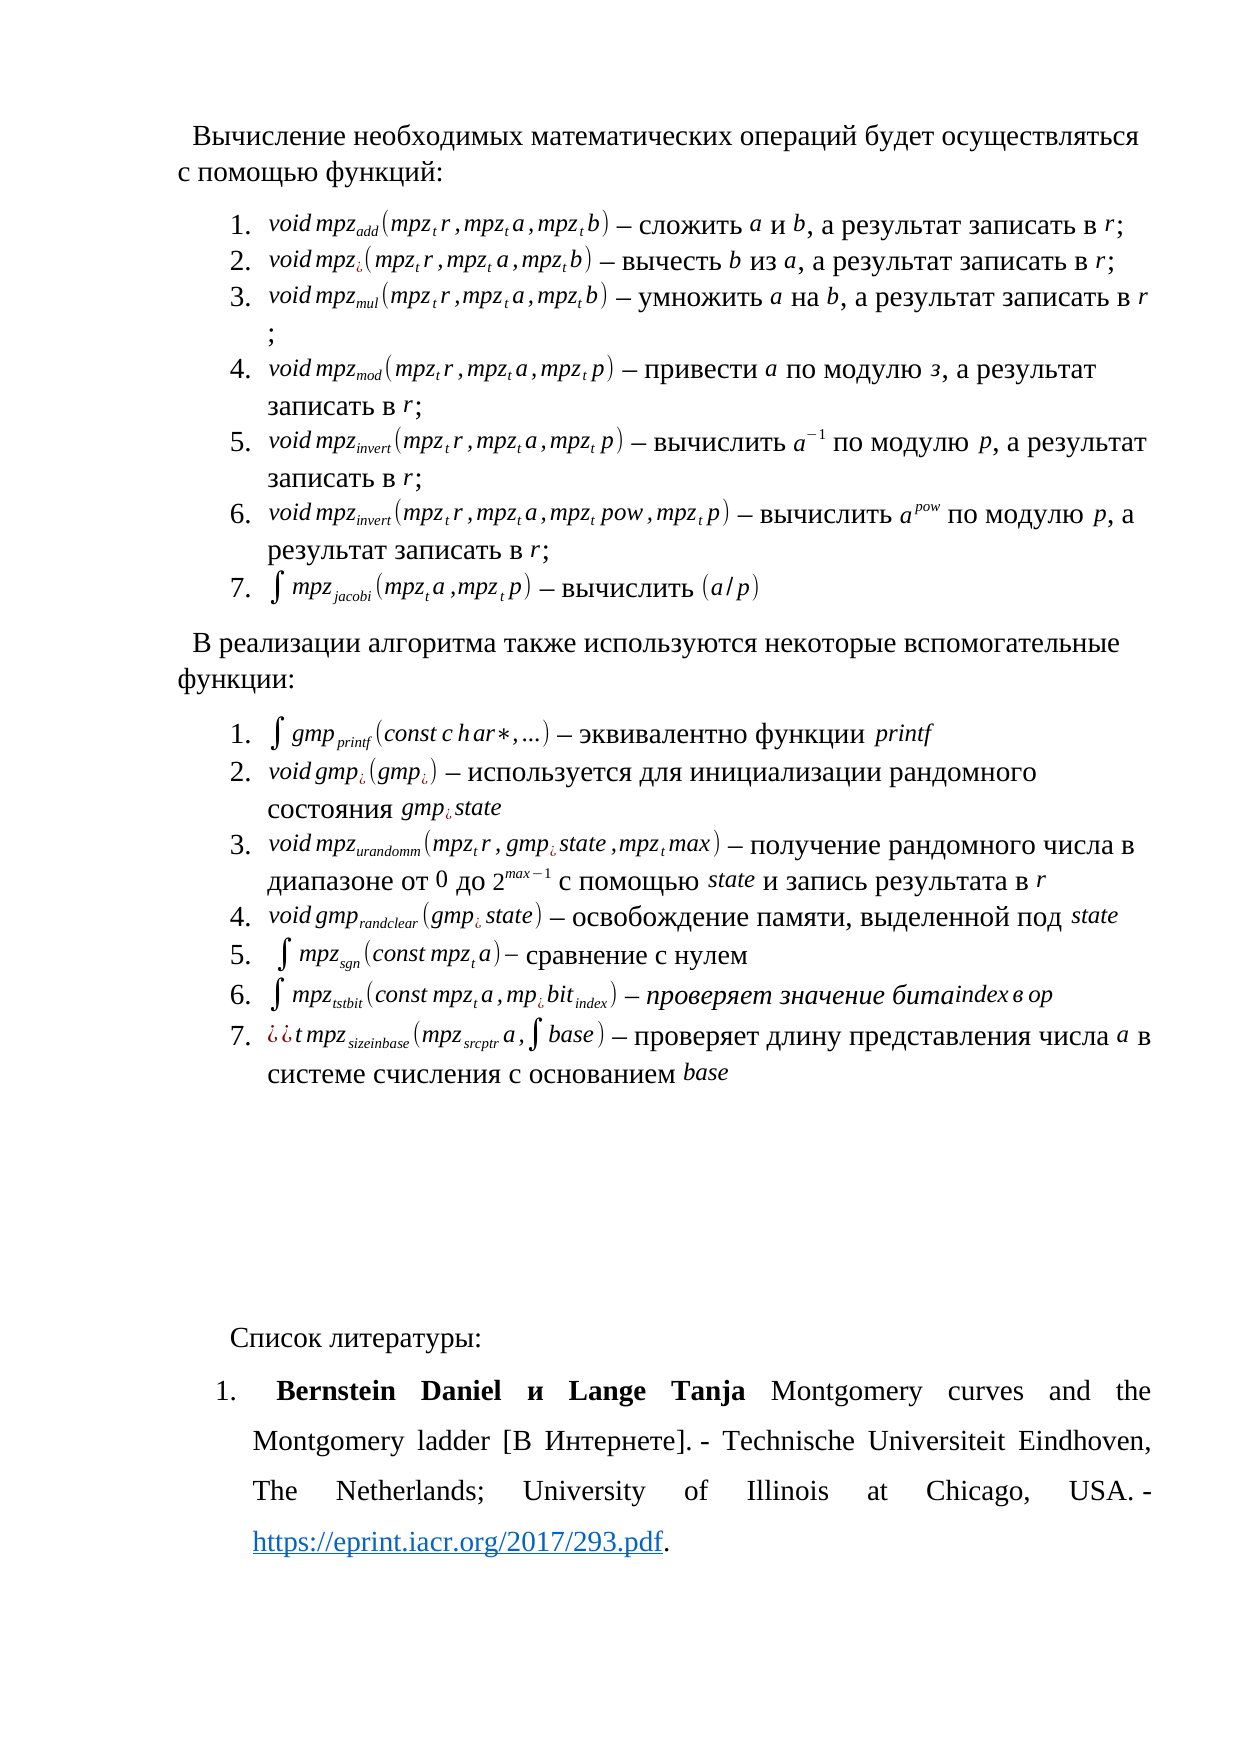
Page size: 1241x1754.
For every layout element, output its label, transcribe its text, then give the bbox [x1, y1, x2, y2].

list Bernstein Daniel и Lange Tanja Montgomery curves and the Montgomery ladder [В Интернете]. - Technische Universiteit Eindhoven, The Netherlands; University of Illinois at Chicago, USA. - https://eprint.iacr.org/2017/293.pdf. [215, 1373, 1152, 1557]
list – освобождение памяти, выделенной под [229, 899, 1152, 933]
text Вычисление необходимых математических операций будет осуществляться с помощью функций: [177, 118, 1152, 188]
list сравнение с нулем [229, 935, 1152, 973]
list – получение рандомного числа в диапазоне от до с помощью и запись результата в [229, 827, 1152, 897]
list – умножить на , а результат записать в ; [229, 279, 1152, 349]
list – вычесть из , а результат записать в ; [229, 243, 1152, 277]
text В реализации алгоритма также используются некоторые вспомогательные функции: [177, 625, 1152, 695]
list – эквивалентно функции [229, 714, 1152, 752]
list – сложить и , а результат записать в ; [229, 207, 1152, 241]
list – проверяет длину представления числа в системе счисления с основанием [229, 1016, 1152, 1089]
list – используется для инициализации рандомного состояния [229, 754, 1152, 824]
text Список литературы: [229, 1320, 1152, 1353]
list – вычислить [229, 568, 1152, 606]
list – проверяет значение бита [229, 976, 1152, 1013]
list – вычислить по модулю , а результат записать в ; [229, 496, 1152, 566]
list – привести по модулю , а результат записать в ; [229, 352, 1152, 421]
list – вычислить по модулю , а результат записать в ; [229, 424, 1152, 494]
